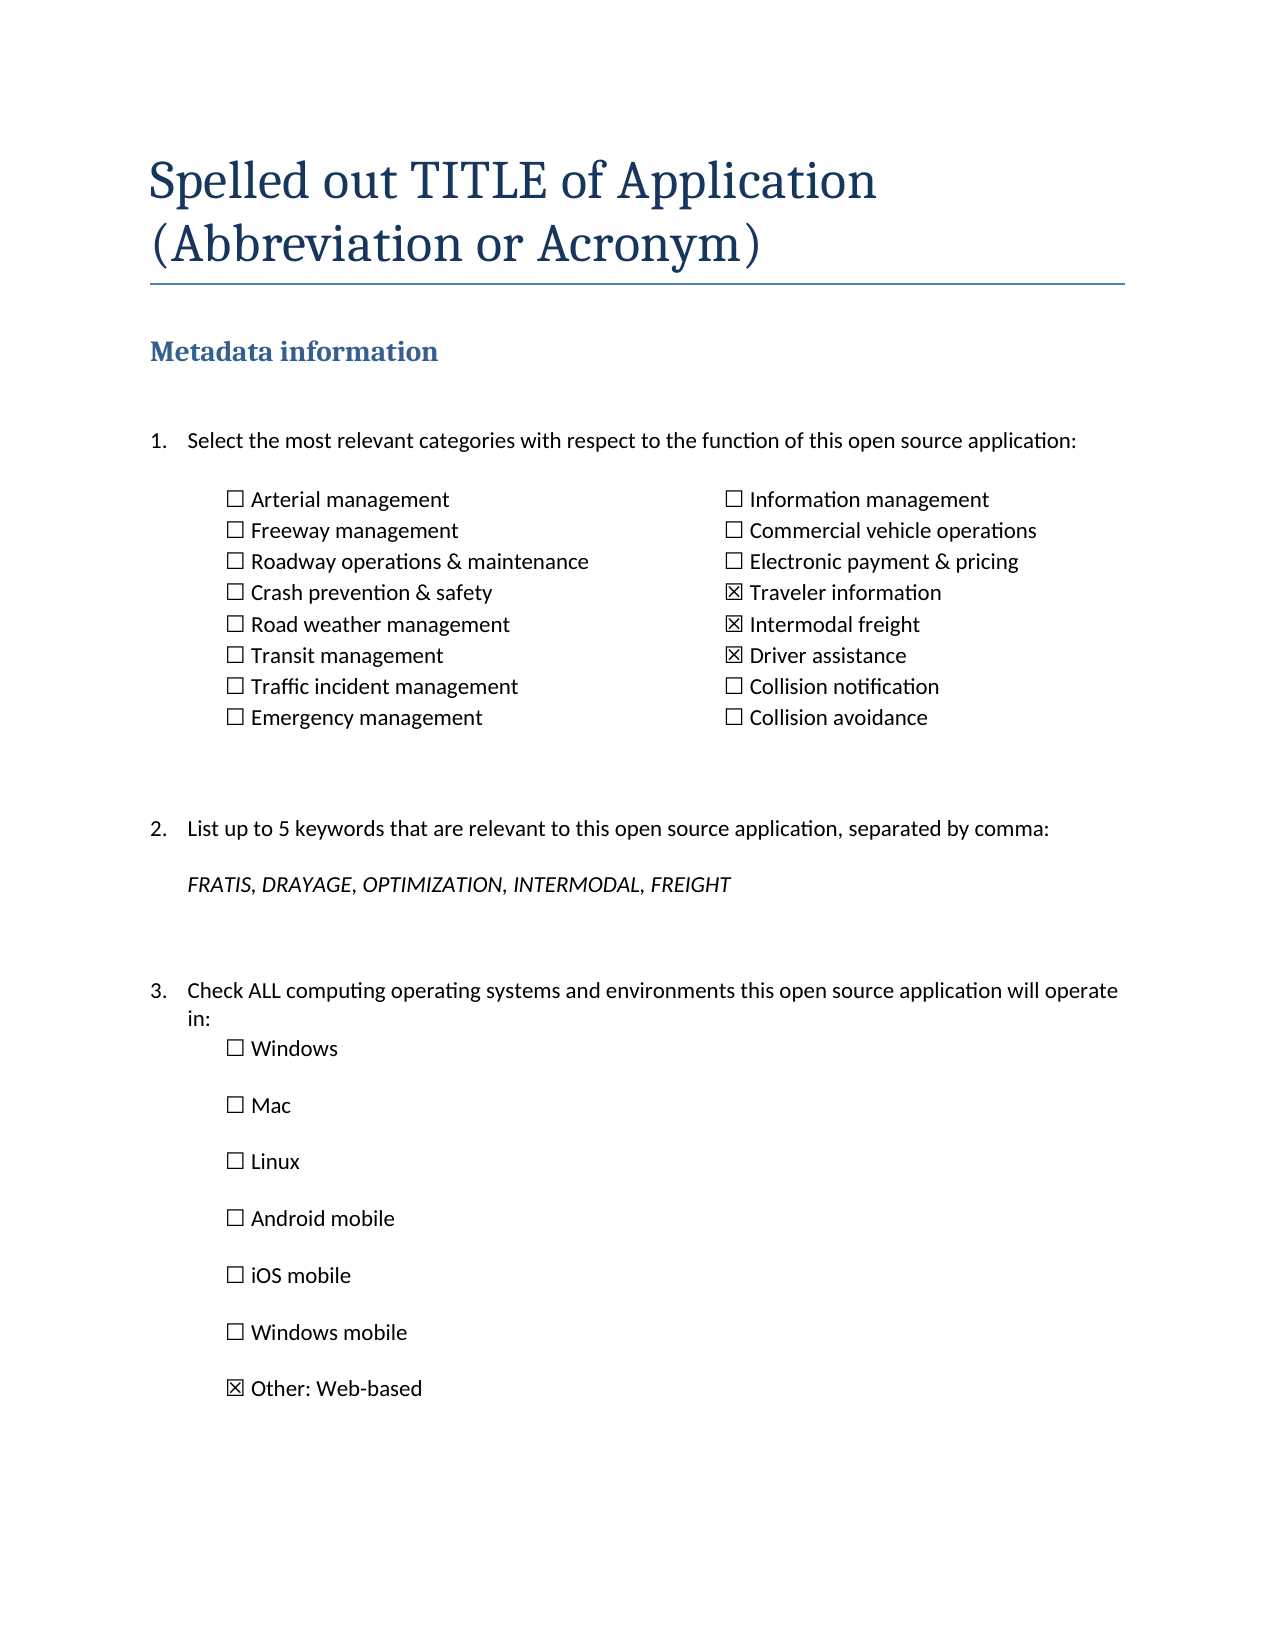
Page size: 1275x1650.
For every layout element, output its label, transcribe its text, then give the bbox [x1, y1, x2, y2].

title Spelled out TITLE of Application (Abbreviation or Acronym) [150, 150, 1125, 283]
text Other: Web-based [225, 1372, 1125, 1404]
text Windows mobile [225, 1316, 1125, 1347]
list Check ALL computing operating systems and environments this open source application will operate in: [150, 976, 1125, 1032]
list List up to 5 keywords that are relevant to this open source application, separated by comma: [150, 814, 1125, 842]
text iOS mobile [225, 1259, 1125, 1290]
text Mac [225, 1088, 1125, 1120]
list Select the most relevant categories with respect to the function of this open source application: [150, 427, 1125, 454]
text Linux [225, 1145, 1125, 1177]
subtitle Metadata information [150, 335, 1125, 368]
table_header Arterial management Freeway management Roadway operations & maintenance Crash prevention & safety Road weather management Transit management Traffic incident management Emergency management [139, 483, 637, 761]
list FRATIS, DRAYAGE, OPTIMIZATION, INTERMODAL, FREIGHT [187, 870, 1125, 898]
text Android mobile [225, 1202, 1125, 1233]
table_header Information management Commercial vehicle operations Electronic payment & pricing Traveler information Intermodal freight Driver assistance Collision notification Collision avoidance [638, 483, 1136, 761]
text Windows [225, 1032, 1125, 1063]
